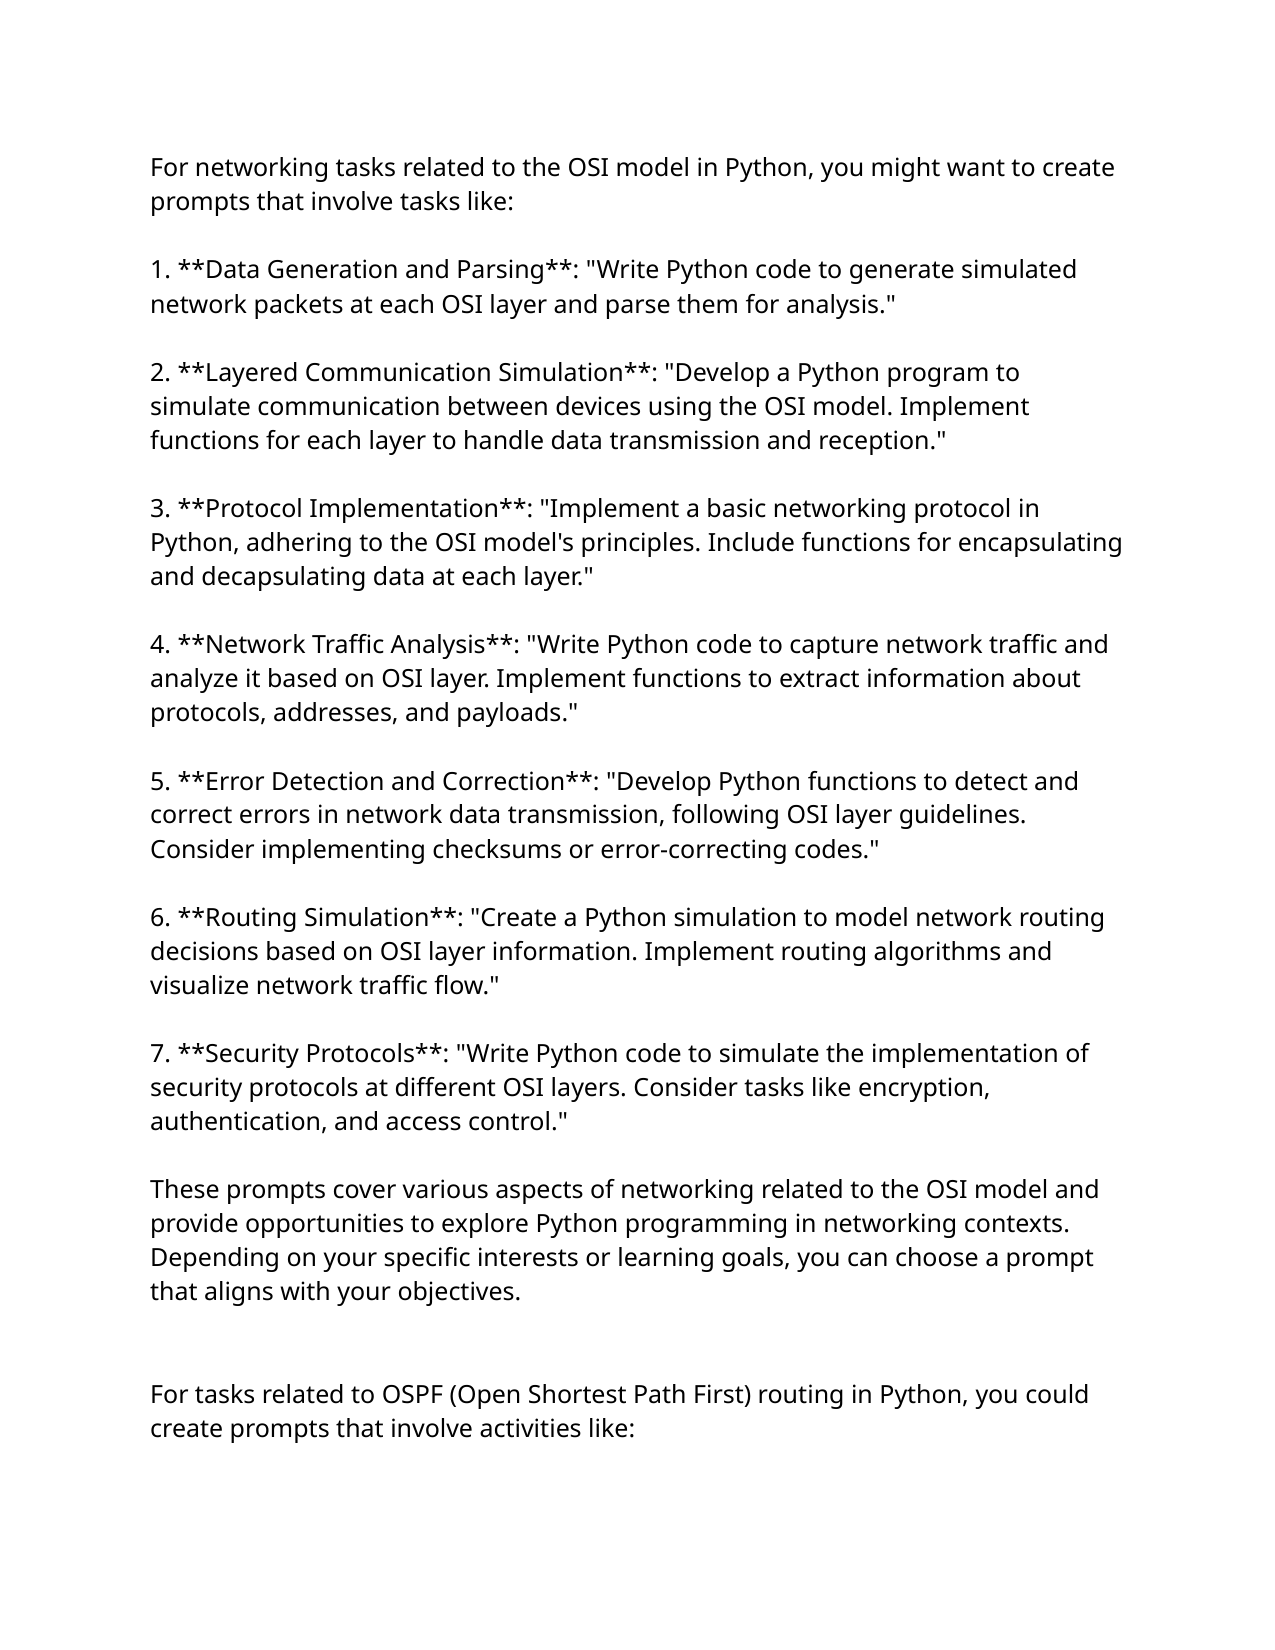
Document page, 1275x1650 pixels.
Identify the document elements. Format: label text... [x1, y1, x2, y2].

text For tasks related to OSPF (Open Shortest Path First) routing in Python, you could create prompts that involve activities like: [150, 1376, 1125, 1444]
text For networking tasks related to the OSI model in Python, you might want to create prompts that involve tasks like: [150, 150, 1125, 218]
text 7. **Security Protocols**: "Write Python code to simulate the implementation of security protocols at different OSI layers. Consider tasks like encryption, authentication, and access control." [150, 1036, 1125, 1138]
text 3. **Protocol Implementation**: "Implement a basic networking protocol in Python, adhering to the OSI model's principles. Include functions for encapsulating and decapsulating data at each layer." [150, 491, 1125, 593]
text These prompts cover various aspects of networking related to the OSI model and provide opportunities to explore Python programming in networking contexts. Depending on your specific interests or learning goals, you can choose a prompt that aligns with your objectives. [150, 1172, 1125, 1308]
text 5. **Error Detection and Correction**: "Develop Python functions to detect and correct errors in network data transmission, following OSI layer guidelines. Consider implementing checksums or error-correcting codes." [150, 763, 1125, 865]
text 4. **Network Traffic Analysis**: "Write Python code to capture network traffic and analyze it based on OSI layer. Implement functions to extract information about protocols, addresses, and payloads." [150, 627, 1125, 729]
text 6. **Routing Simulation**: "Create a Python simulation to model network routing decisions based on OSI layer information. Implement routing algorithms and visualize network traffic flow." [150, 899, 1125, 1002]
text 2. **Layered Communication Simulation**: "Develop a Python program to simulate communication between devices using the OSI model. Implement functions for each layer to handle data transmission and reception." [150, 354, 1125, 457]
text 1. **Data Generation and Parsing**: "Write Python code to generate simulated network packets at each OSI layer and parse them for analysis." [150, 252, 1125, 320]
